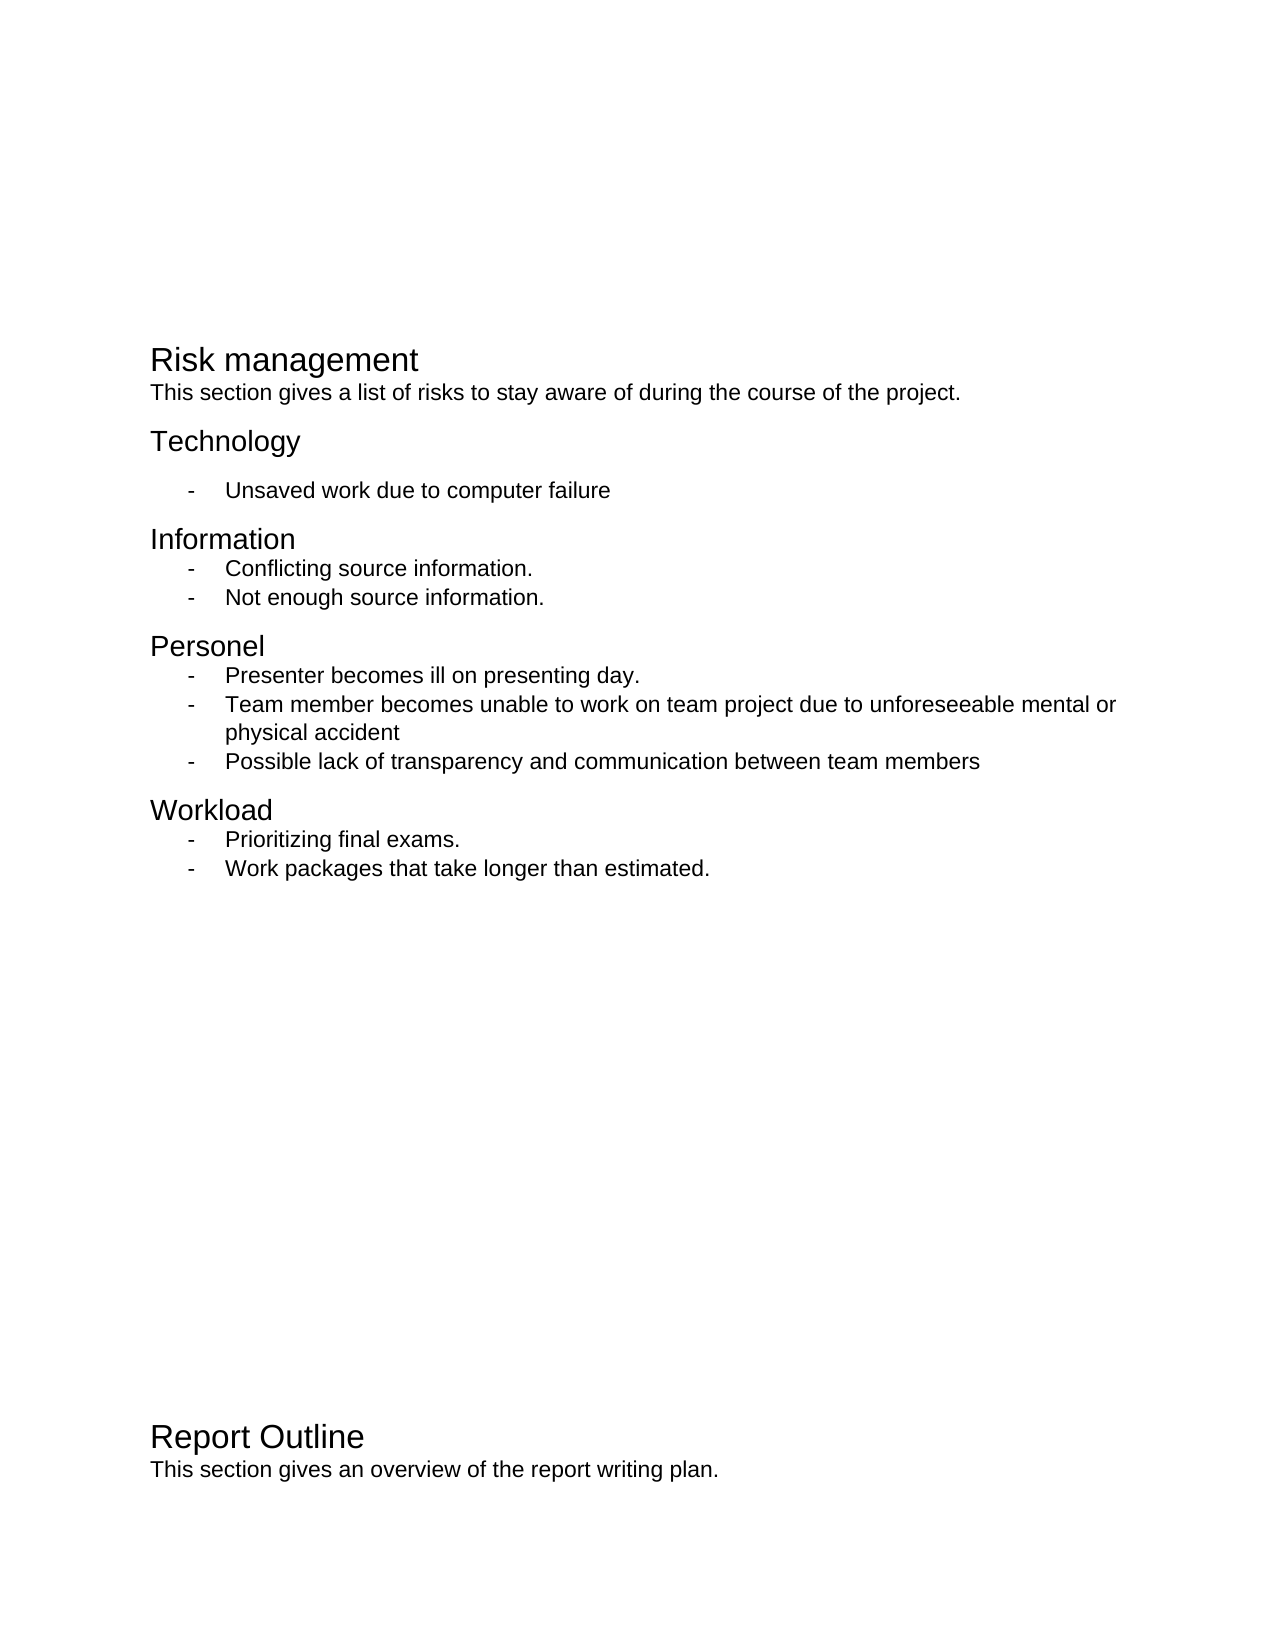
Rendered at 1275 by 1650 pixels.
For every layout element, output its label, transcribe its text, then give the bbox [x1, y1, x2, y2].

subtitle Risk management [150, 340, 1125, 379]
list Conflicting source information. [187, 555, 1125, 582]
subtitle Workload [150, 793, 1125, 826]
text This section gives an overview of the report writing plan. [150, 1456, 1125, 1482]
list Unsaved work due to computer failure [187, 477, 1125, 503]
list Not enough source information. [187, 584, 1125, 610]
subtitle Report Outline [150, 1418, 1125, 1456]
subtitle Information [150, 522, 1125, 555]
list Prioritizing final exams. [187, 826, 1125, 853]
list Presenter becomes ill on presenting day. [187, 662, 1125, 689]
list Work packages that take longer than estimated. [187, 855, 1125, 881]
text Technology [150, 424, 1125, 457]
text This section gives a list of risks to stay aware of during the course of the project. [150, 379, 1125, 405]
list Possible lack of transparency and communication between team members [187, 748, 1125, 774]
subtitle Personel [150, 629, 1125, 662]
list Team member becomes unable to work on team project due to unforeseeable mental or physical accident [187, 691, 1125, 746]
